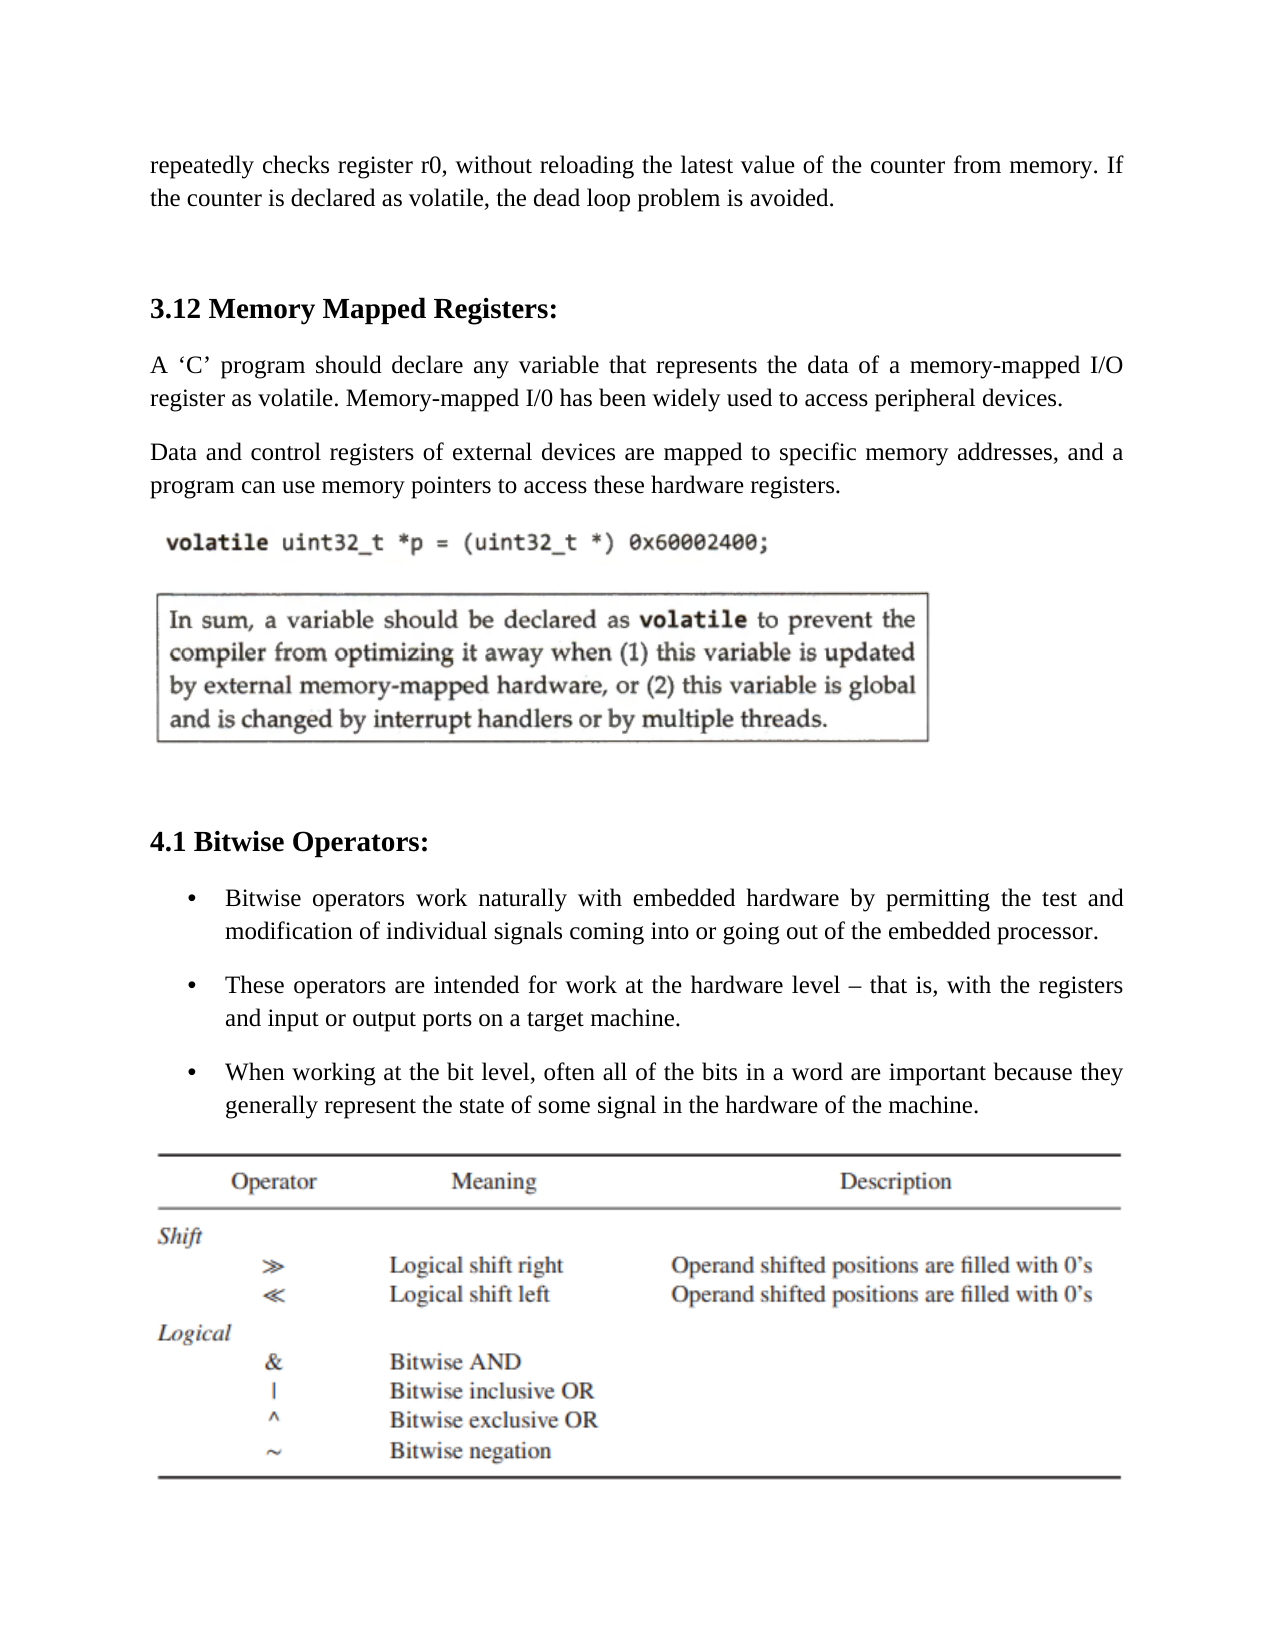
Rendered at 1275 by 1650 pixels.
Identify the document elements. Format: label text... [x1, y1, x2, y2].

picture [150, 523, 786, 565]
picture [150, 1144, 1125, 1486]
text A ‘C’ program should declare any variable that represents the data of a memory-mapped I/O register as volatile. Memory-mapped I/0 has been widely used to access peripheral devices. [150, 350, 1125, 412]
picture [150, 589, 935, 746]
list When working at the bit level, often all of the bits in a word are important because they generally represent the state of some signal in the hardware of the machine. [187, 1057, 1125, 1119]
list Bitwise operators work naturally with embedded hardware by permitting the test and modification of individual signals coming into or going out of the embedded processor. [187, 883, 1125, 945]
text 4.1 Bitwise Operators: [150, 824, 1125, 857]
text Data and control registers of external devices are mapped to specific memory addresses, and a program can use memory pointers to access these hardware registers. [150, 437, 1125, 499]
text 3.12 Memory Mapped Registers: [150, 291, 1125, 324]
list These operators are intended for work at the hardware level – that is, with the registers and input or output ports on a target machine. [187, 970, 1125, 1032]
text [150, 150, 1125, 212]
